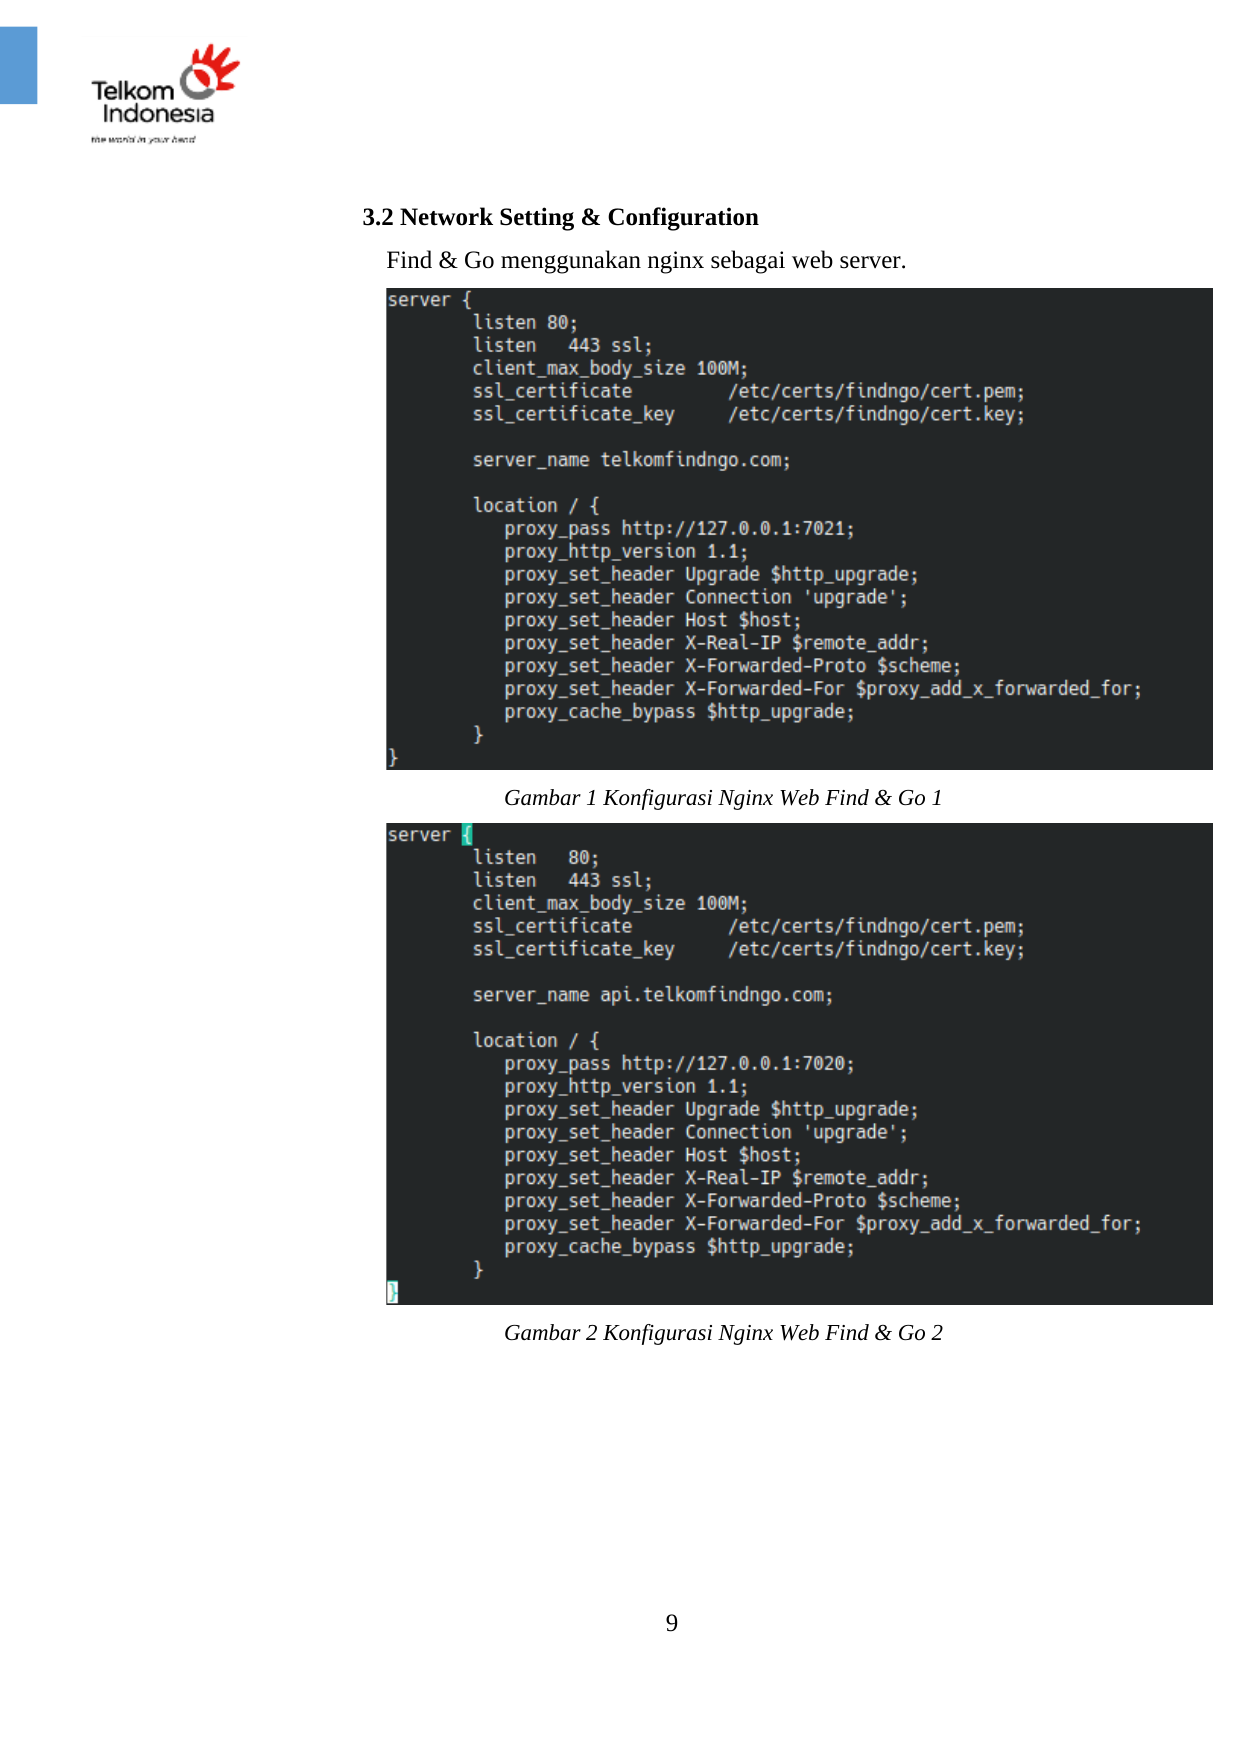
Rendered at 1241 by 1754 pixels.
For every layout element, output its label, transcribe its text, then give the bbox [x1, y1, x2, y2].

text Gambar 2 Konfigurasi Nginx Web Find & Go 2 [386, 1319, 1063, 1346]
picture [386, 823, 1213, 1305]
text Gambar 1 Konfigurasi Nginx Web Find & Go 1 [386, 784, 1063, 810]
text Find & Go menggunakan nginx sebagai web server. [386, 245, 1063, 274]
picture [81, 36, 248, 146]
subtitle 3.2 Network Setting & Configuration [362, 202, 1063, 231]
picture [386, 288, 1213, 770]
